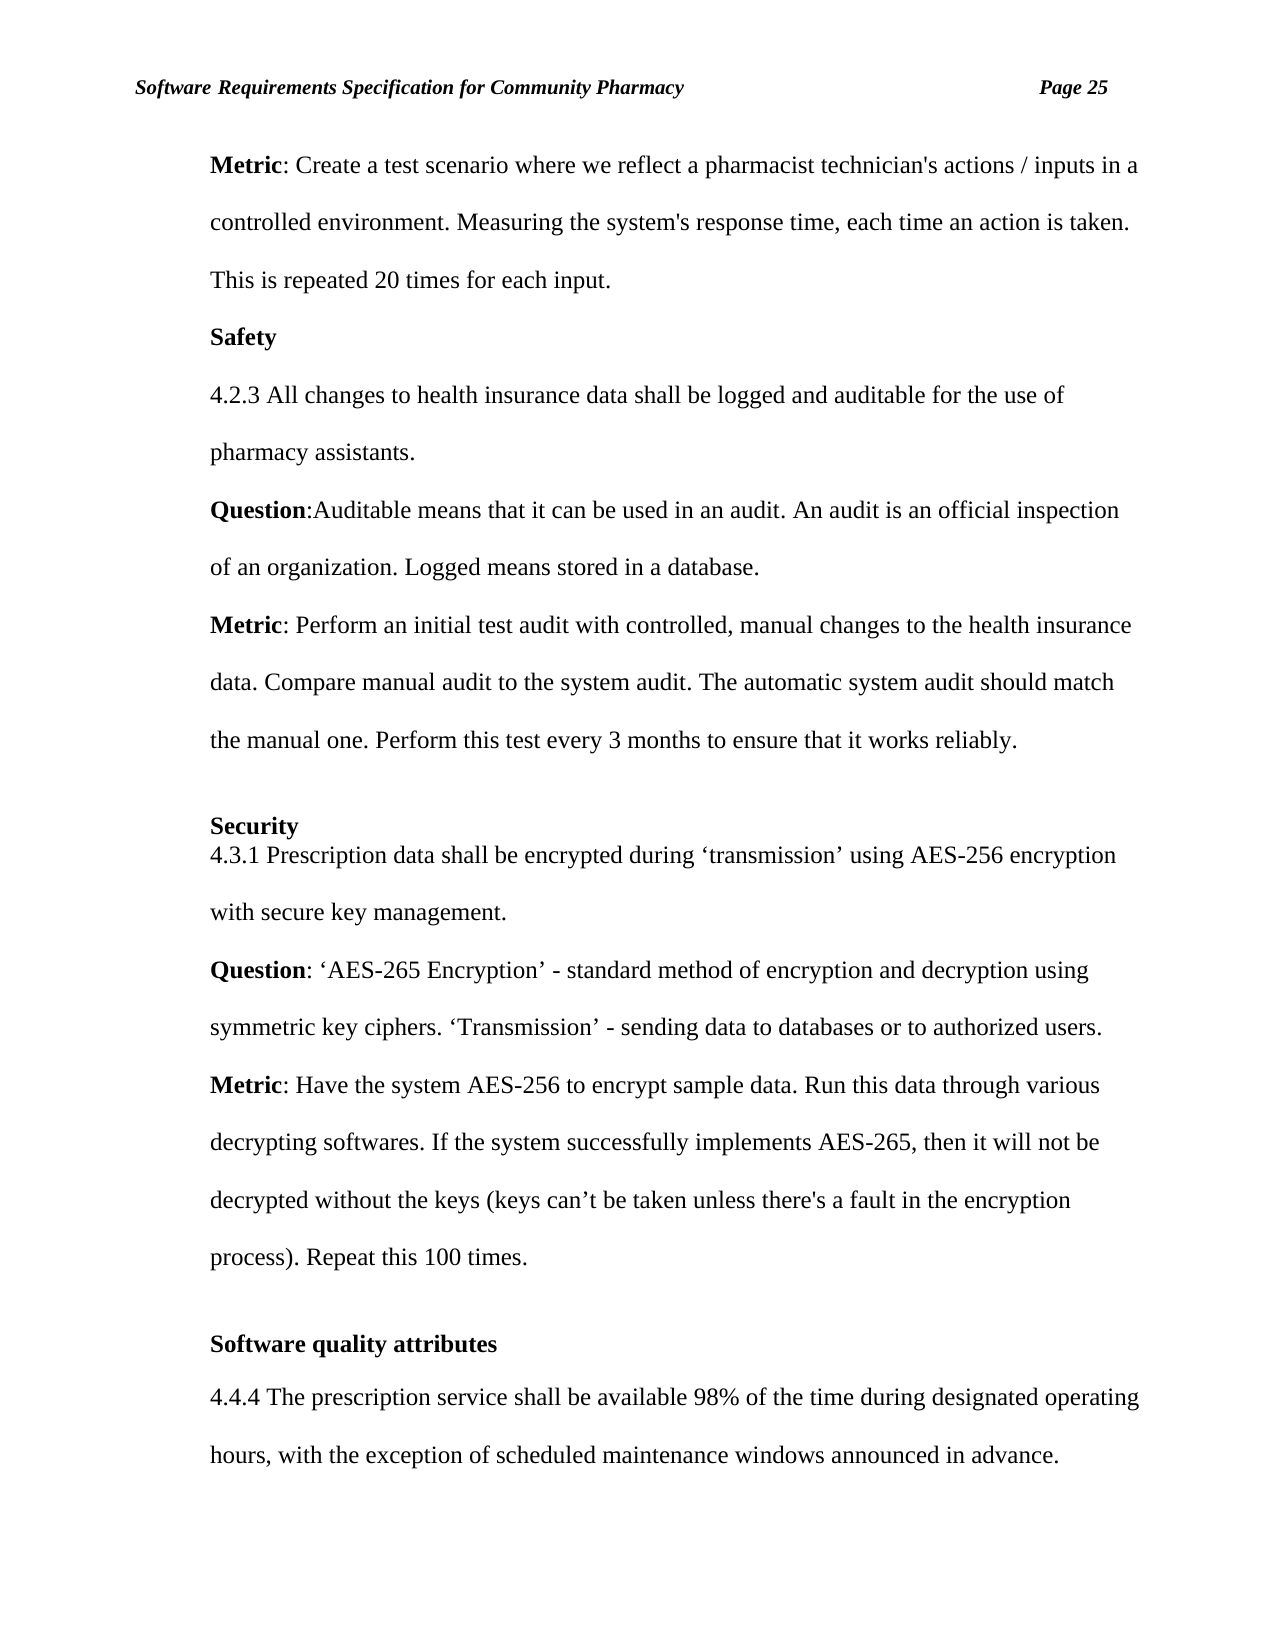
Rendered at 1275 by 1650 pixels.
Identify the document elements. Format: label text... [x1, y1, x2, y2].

text Metric: Have the system AES-256 to encrypt sample data. Run this data through various decrypting softwares. If the system successfully implements AES-265, then it will not be decrypted without the keys (keys can’t be taken unless there's a fault in the encryption process). Repeat this 100 times. [210, 1070, 1140, 1271]
text This is repeated 20 times for each input. [210, 265, 1140, 294]
text Software quality attributes [210, 1329, 1140, 1357]
text Security [210, 811, 1140, 840]
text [210, 1382, 1140, 1469]
text 4.3.1 Prescription data shall be encrypted during ‘transmission’ using AES-256 encryption with secure key management. Question: ‘AES-265 Encryption’ - standard method of encryption and decryption using symmetric key ciphers. ‘Transmission’ - sending data to databases or to authorized users. [210, 840, 1140, 1041]
text Metric: Create a test scenario where we reflect a pharmacist technician's actions / inputs in a controlled environment. Measuring the system's response time, each time an action is taken. [210, 150, 1140, 236]
text Metric: Perform an initial test audit with controlled, manual changes to the health insurance data. Compare manual audit to the system audit. The automatic system audit should match the manual one. Perform this test every 3 months to ensure that it works reliably. [210, 610, 1140, 754]
text Safety [210, 322, 1140, 351]
text 4.2.3 All changes to health insurance data shall be logged and auditable for the use of pharmacy assistants. Question:Auditable means that it can be used in an audit. An audit is an official inspection of an organization. Logged means stored in a database. [210, 380, 1140, 581]
